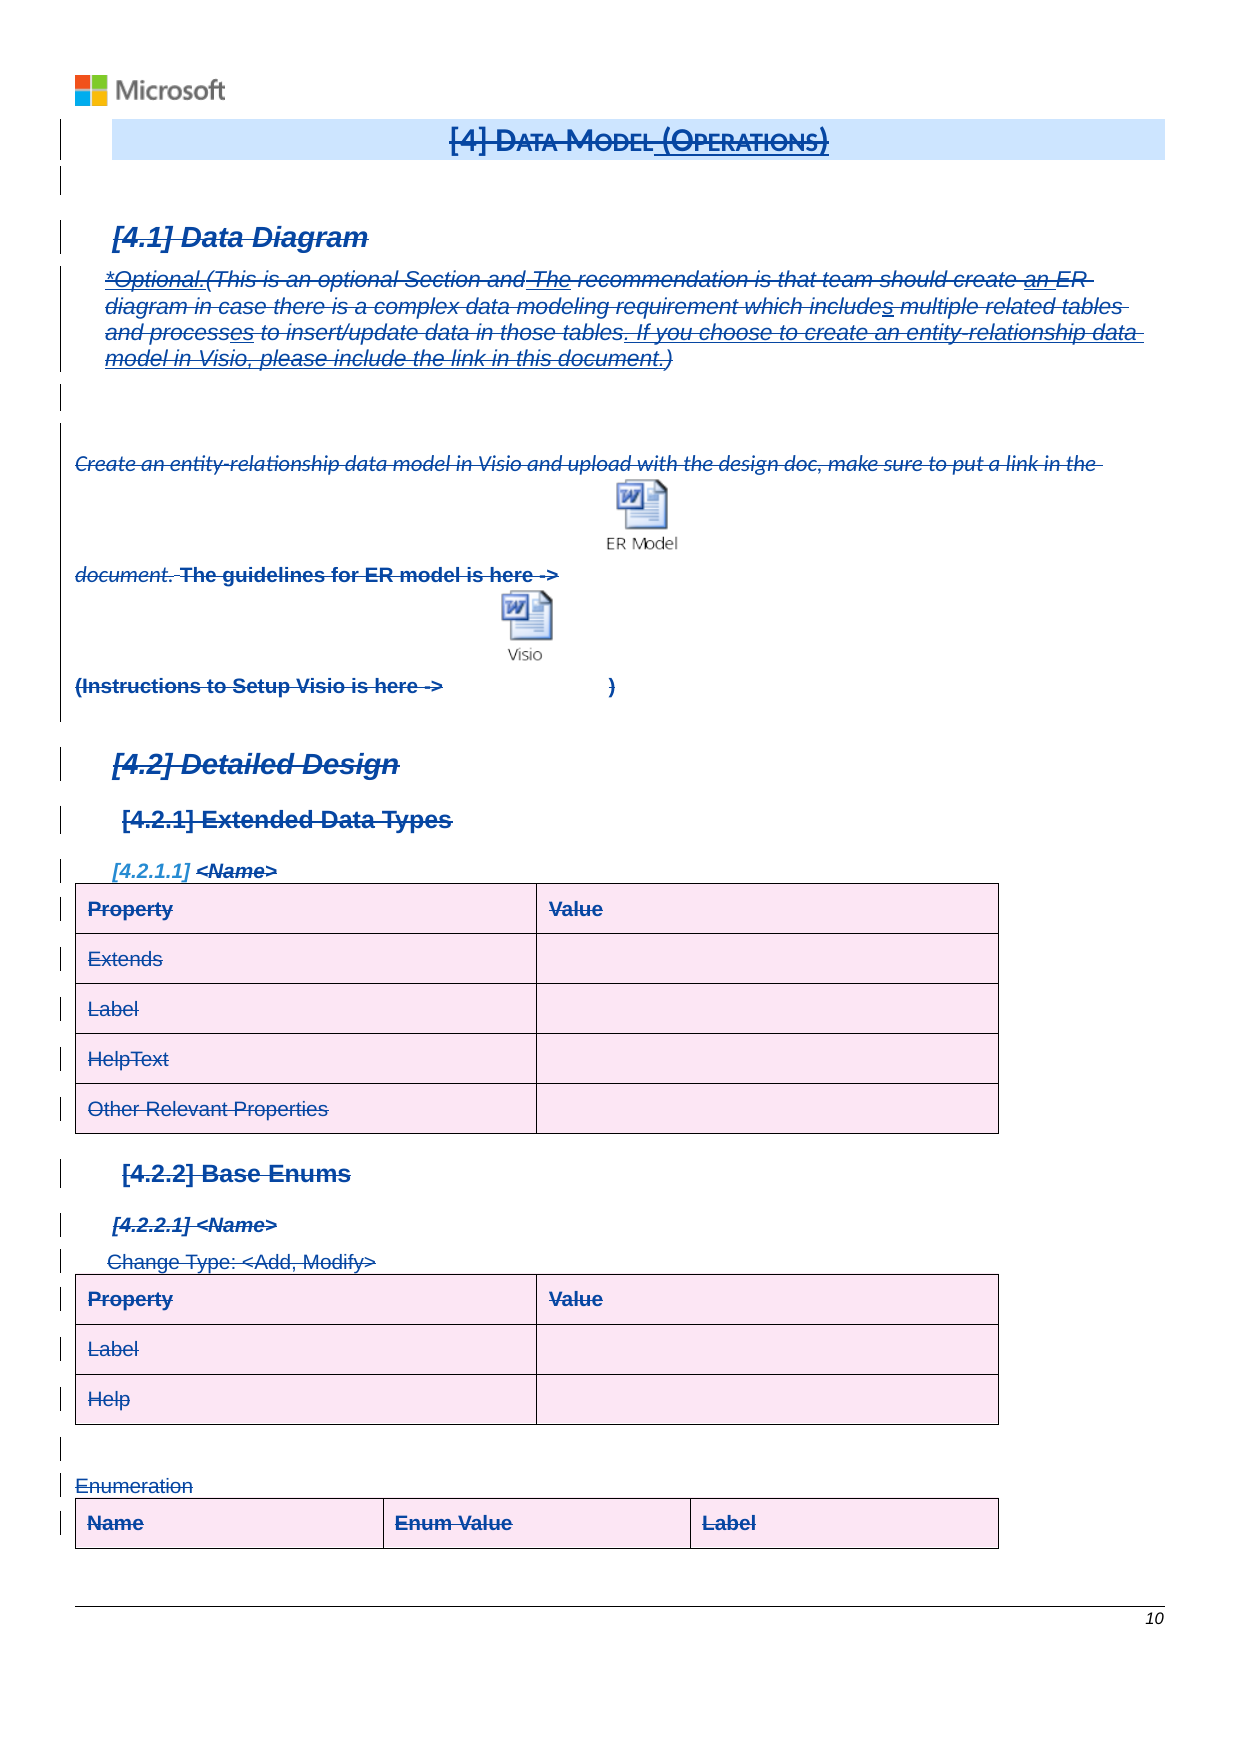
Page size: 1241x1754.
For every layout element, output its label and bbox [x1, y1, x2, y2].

picture [75, 75, 226, 107]
